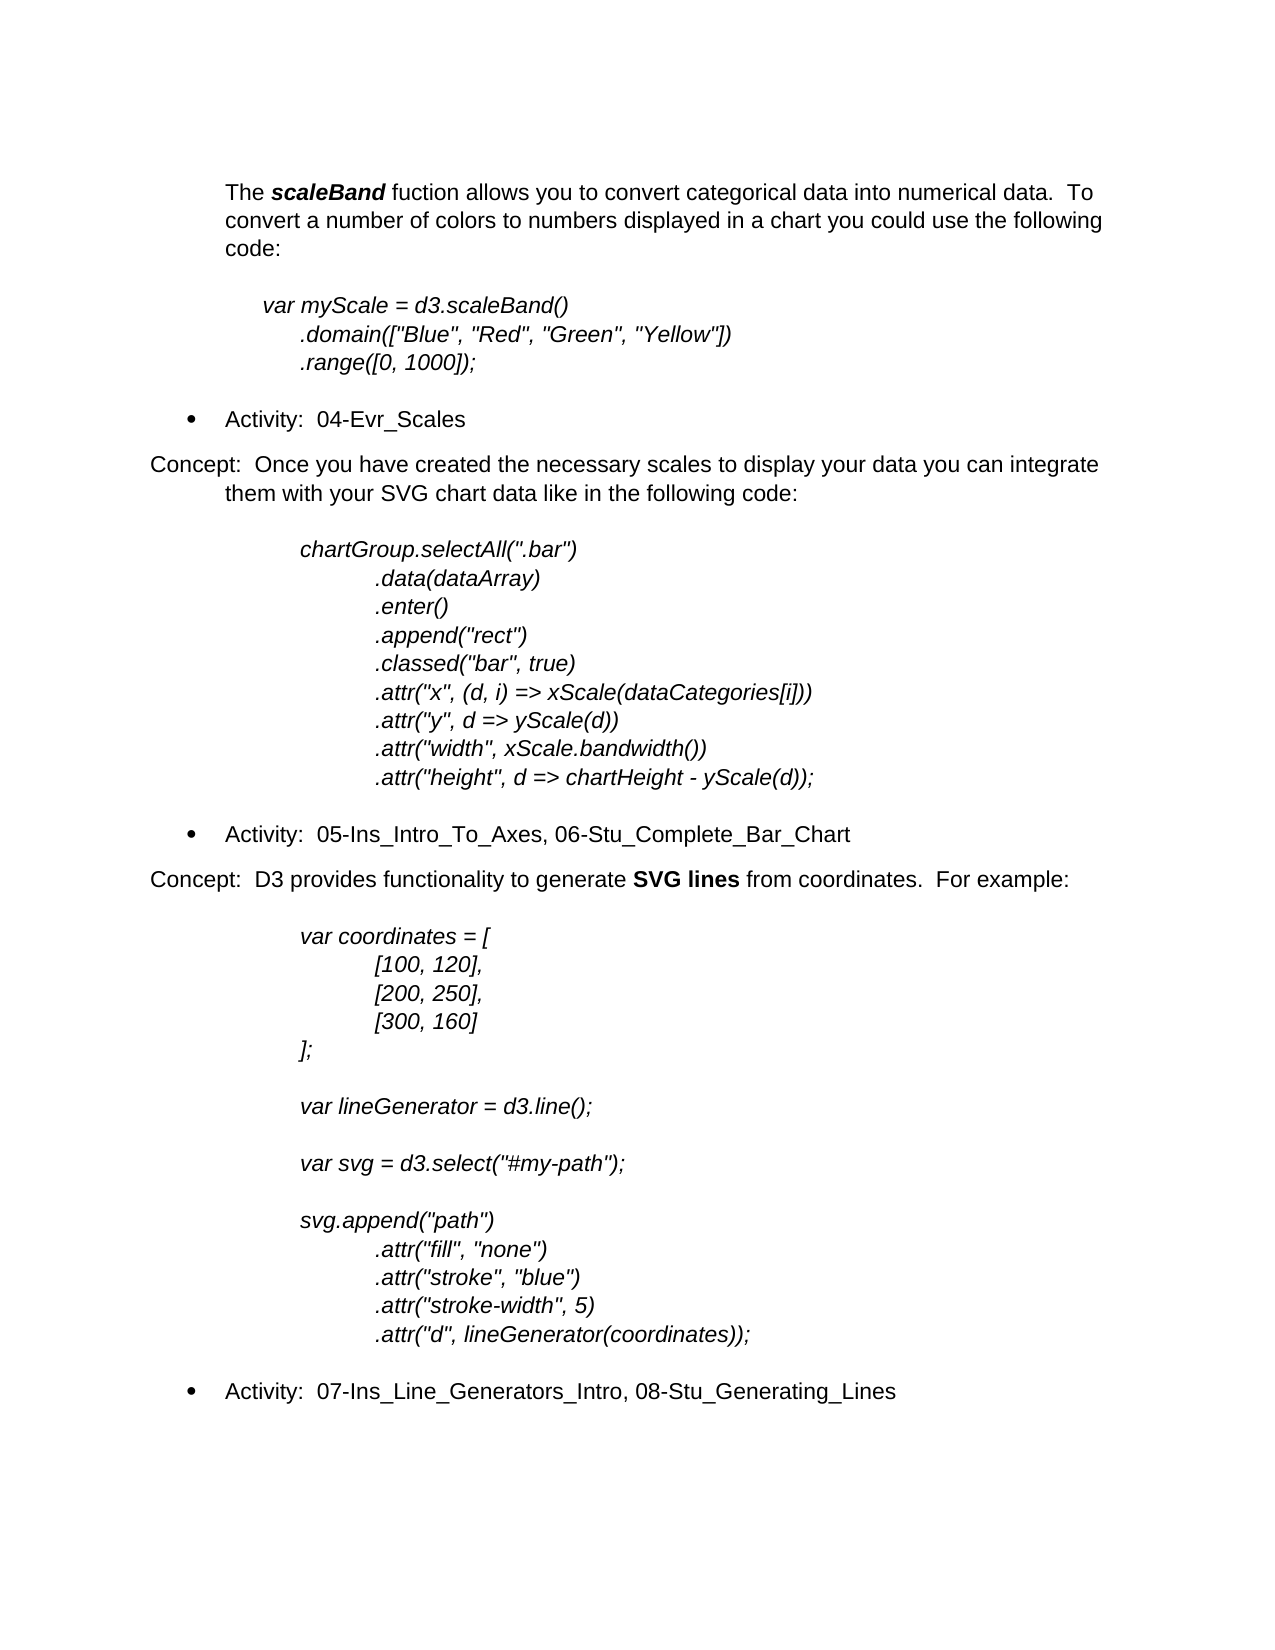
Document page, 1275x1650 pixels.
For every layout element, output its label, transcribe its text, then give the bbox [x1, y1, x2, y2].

list Activity: 05-Ins_Intro_To_Axes, 06-Stu_Complete_Bar_Chart [187, 821, 1125, 847]
text .domain(["Blue", "Red", "Green", "Yellow"]) [262, 321, 1125, 347]
text .attr("x", (d, i) => xScale(dataCategories[i])) [300, 678, 1125, 705]
text var svg = d3.select("#my-path"); [300, 1150, 1125, 1177]
list Activity: 07-Ins_Line_Generators_Intro, 08-Stu_Generating_Lines [187, 1378, 1125, 1404]
text The scaleBand fuction allows you to convert categorical data into numerical data. To convert a number of colors to numbers displayed in a chart you could use the following code: [150, 178, 1125, 262]
text ]; [300, 1036, 1125, 1063]
text chartGroup.selectAll(".bar") [300, 536, 1125, 563]
text Concept: Once you have created the necessary scales to display your data you can integrate them with your SVG chart data like in the following code: [150, 451, 1125, 506]
text .range([0, 1000]); [300, 349, 1125, 375]
text .data(dataArray) [300, 565, 1125, 591]
text .attr("height", d => chartHeight - yScale(d)); [300, 764, 1125, 790]
text .attr("width", xScale.bandwidth()) [300, 735, 1125, 762]
text var myScale = d3.scaleBand() [262, 292, 1125, 318]
text [300, 160] [300, 1008, 1125, 1034]
text .attr("stroke-width", 5) [300, 1292, 1125, 1319]
text .attr("fill", "none") [300, 1236, 1125, 1262]
text var lineGenerator = d3.line(); [300, 1093, 1125, 1120]
text .attr("y", d => yScale(d)) [300, 707, 1125, 733]
text .classed("bar", true) [300, 650, 1125, 676]
text Concept: D3 provides functionality to generate SVG lines from coordinates. For example: [150, 866, 1125, 892]
text .enter() [300, 593, 1125, 619]
list Activity: 04-Evr_Scales [187, 406, 1125, 432]
text [200, 250], [300, 979, 1125, 1006]
text .append("rect") [300, 622, 1125, 648]
text [100, 120], [300, 951, 1125, 977]
text var coordinates = [ [300, 923, 1125, 949]
text .attr("stroke", "blue") [300, 1264, 1125, 1290]
text svg.append("path") [300, 1207, 1125, 1233]
text .attr("d", lineGenerator(coordinates)); [300, 1321, 1125, 1347]
